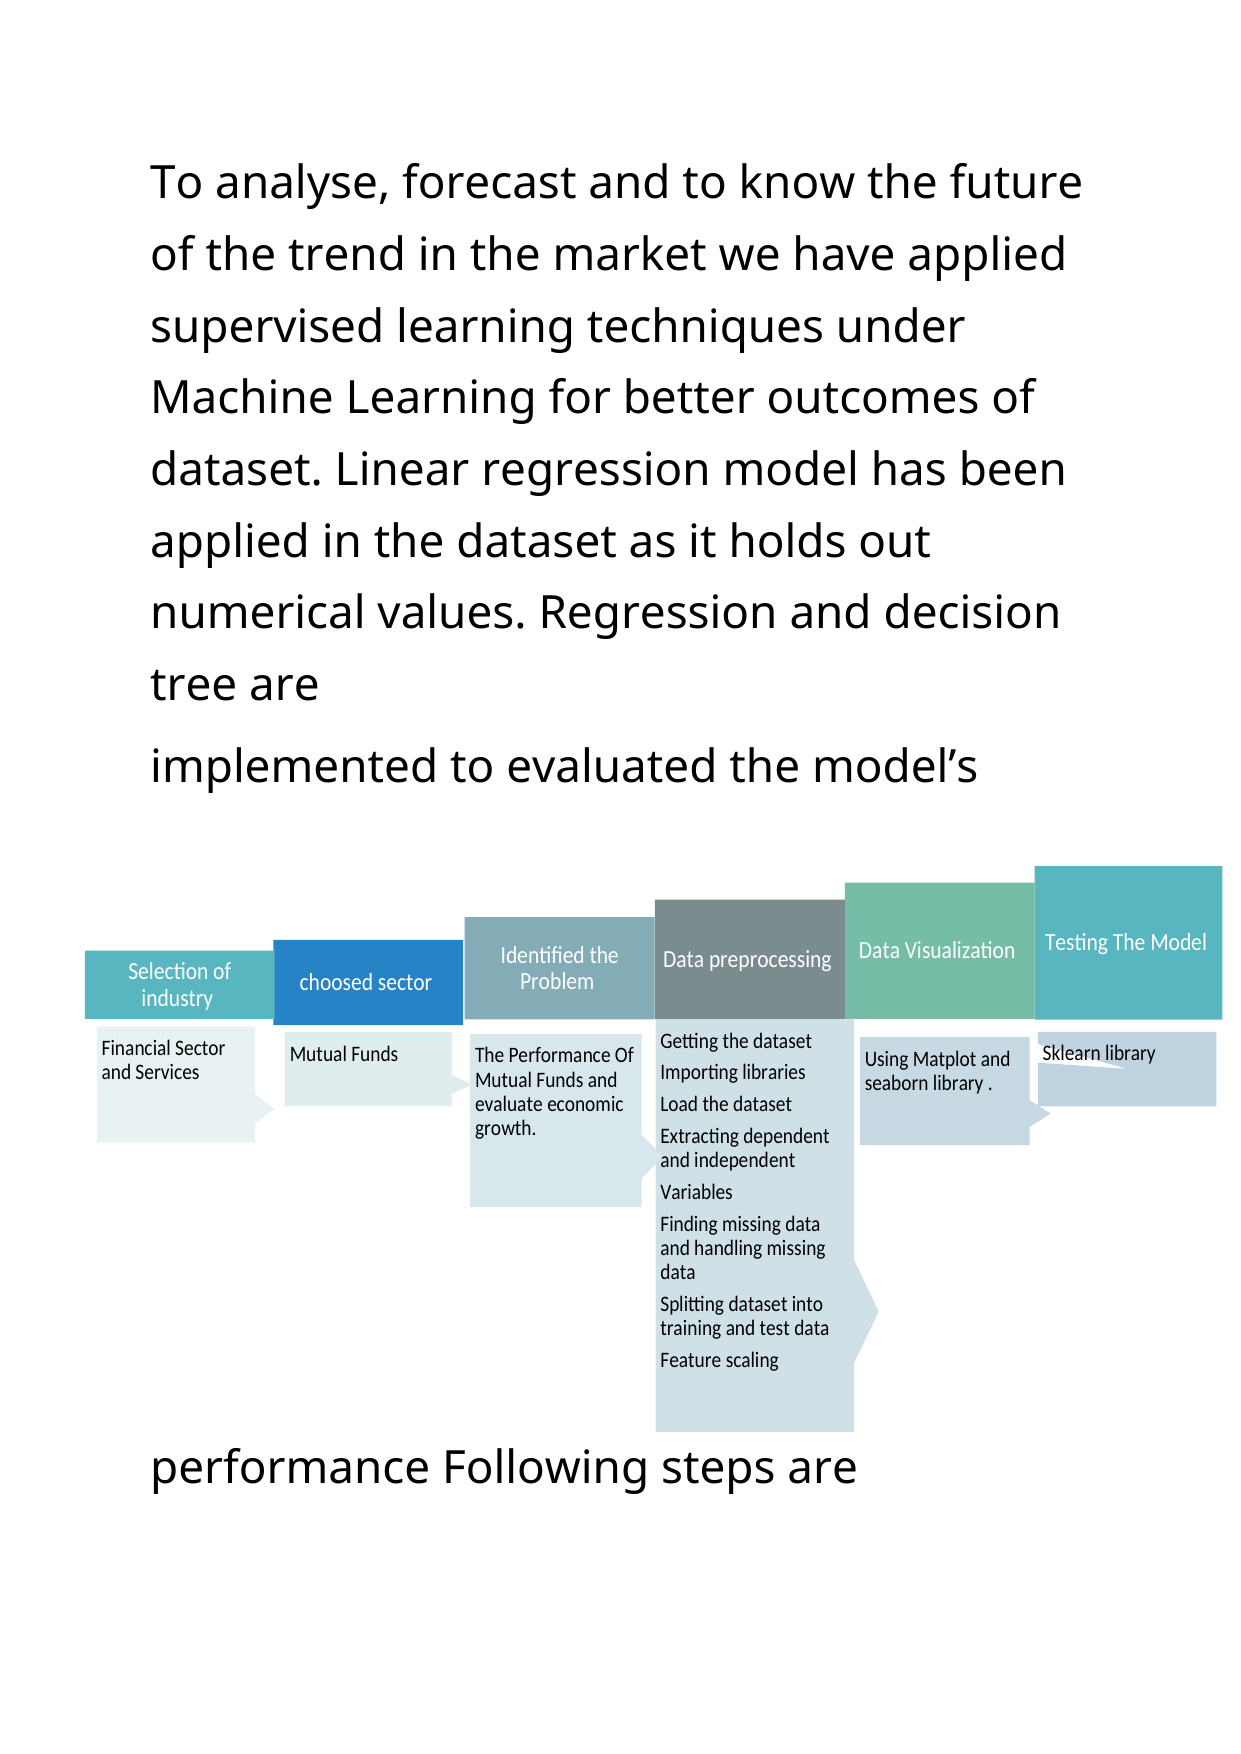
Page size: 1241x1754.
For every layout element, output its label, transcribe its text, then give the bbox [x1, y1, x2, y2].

text To analyse, forecast and to know the future of the trend in the market we have applied supervised learning techniques under Machine Learning for better outcomes of dataset. Linear regression model has been applied in the dataset as it holds out numerical values. Regression and decision tree are [150, 150, 1090, 714]
text implemented to evaluated the model’s performance Following steps are implemented to find the accuracy of mutual funds. [150, 734, 1090, 950]
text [150, 1019, 1090, 1496]
